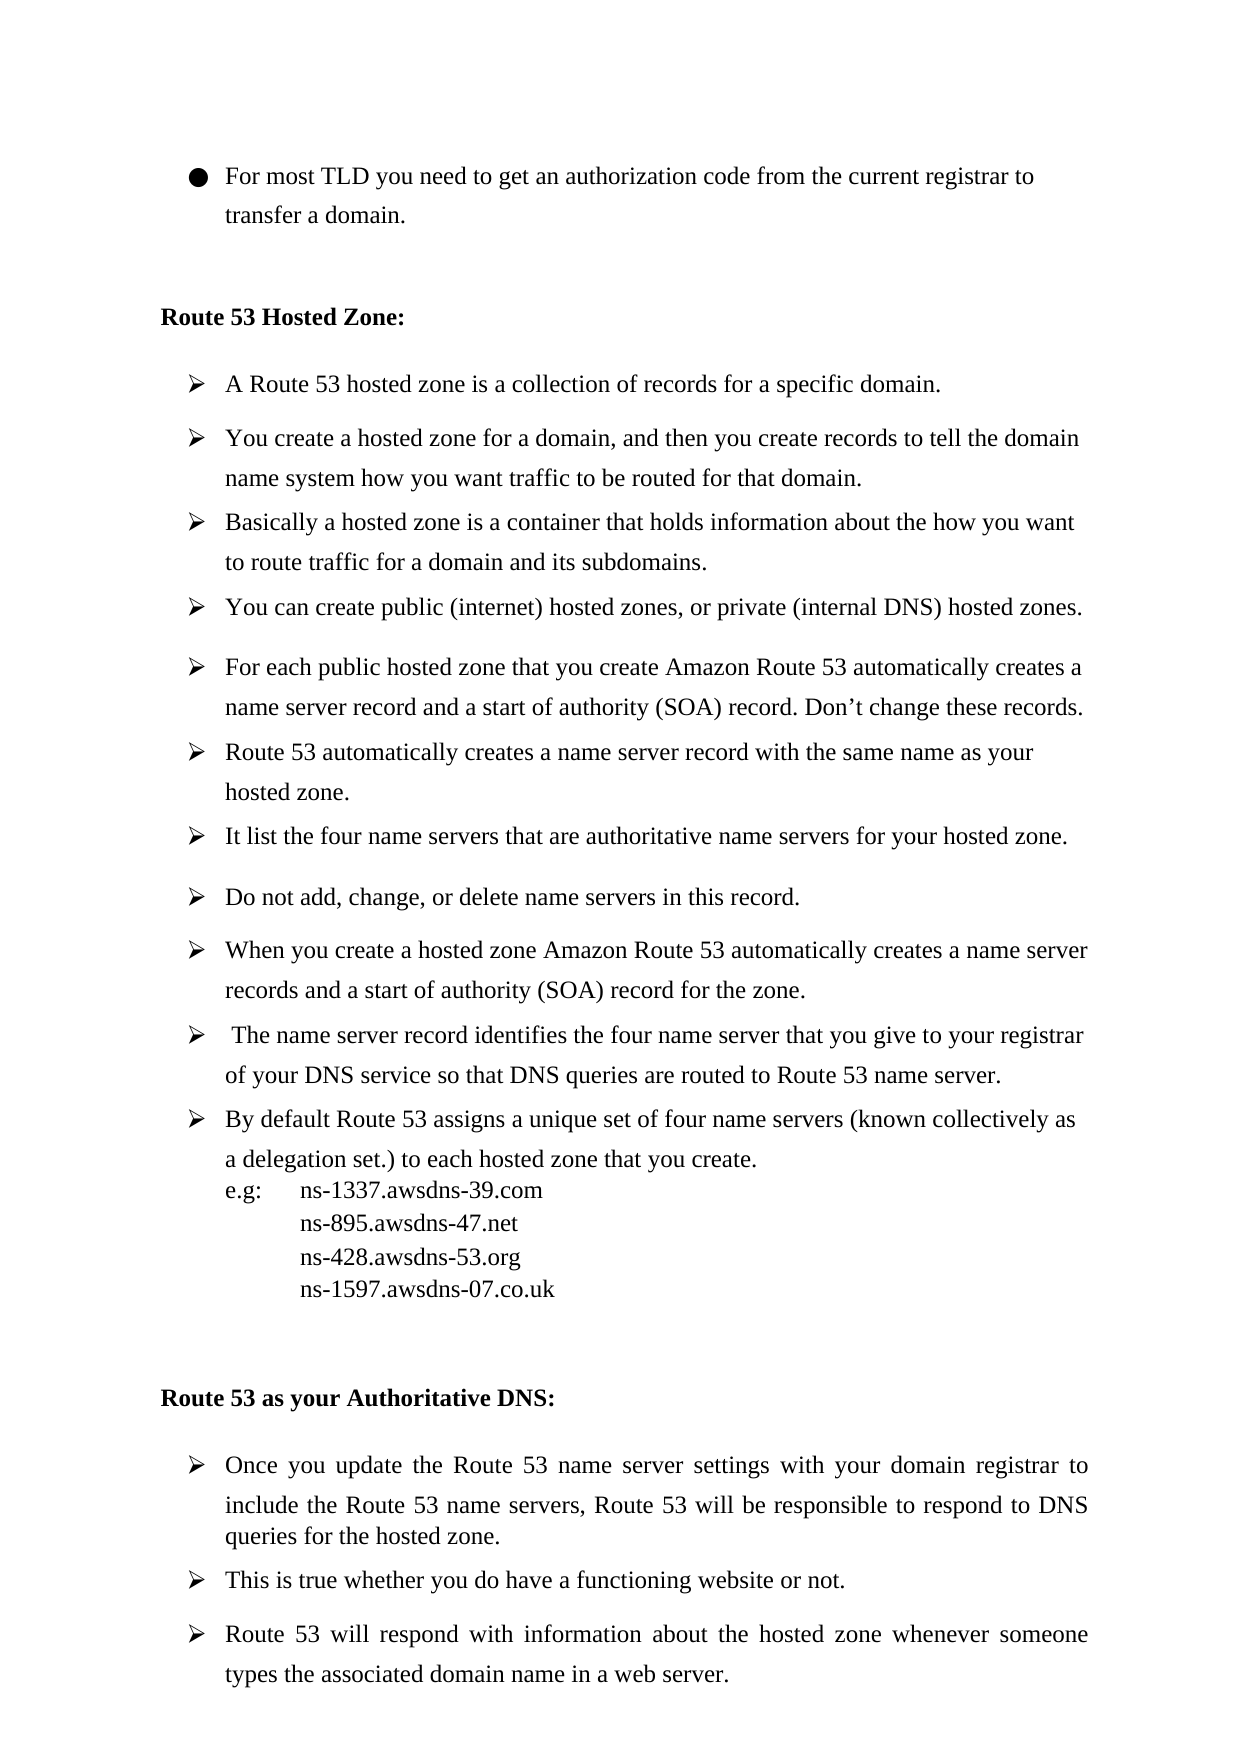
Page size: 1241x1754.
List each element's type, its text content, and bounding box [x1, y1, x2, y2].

list Once you update the Route 53 name server settings with your domain registrar to include the Route 53 name servers, Route 53 will be responsible to respond to DNS queries for the hosted zone. [187, 1436, 1090, 1549]
list For most TLD you need to get an authorization code from the current registrar to transfer a domain. [187, 147, 1090, 229]
list You create a hosted zone for a domain, and then you create records to tell the domain name system how you want traffic to be routed for that domain. [187, 409, 1090, 492]
text e.g: ns-1337.awsdns-39.com ns-895.awsdns-47.net ns-428.awsdns-53.org [225, 1176, 543, 1270]
list Basically a hosted zone is a container that holds information about the how you want to route traffic for a domain and its subdomains. [187, 494, 1090, 576]
text ns-1597.awsdns-07.co.uk [300, 1274, 1232, 1303]
list Route 53 automatically creates a name server record with the same name as your hosted zone. [187, 723, 1090, 805]
list A Route 53 hosted zone is a collection of records for a specific domain. [187, 356, 1232, 407]
list When you create a hosted zone Amazon Route 53 automatically creates a name server records and a start of authority (SOA) record for the zone. [187, 922, 1089, 1004]
list Route 53 will respond with information about the hosted zone whenever someone types the associated domain name in a web server. [187, 1605, 1090, 1688]
list It list the four name servers that are authoritative name servers for your hosted zone. [187, 808, 1232, 859]
subtitle Route 53 Hosted Zone: [150, 302, 1232, 331]
list Do not add, change, or delete name servers in this record. [187, 868, 1232, 919]
list The name server record identifies the four name server that you give to your registrar of your DNS service so that DNS queries are routed to Route 53 name server. [187, 1006, 1090, 1089]
list You can create public (internet) hosted zones, or private (internal DNS) hosted zones. [187, 578, 1232, 630]
subtitle Route 53 as your Authoritative DNS: [150, 1383, 1232, 1411]
list For each public hosted zone that you create Amazon Route 53 automatically creates a name server record and a start of authority (SOA) record. Don’t change these records. [187, 638, 1089, 721]
list This is true whether you do have a functioning website or not. [187, 1552, 1232, 1603]
list By default Route 53 assigns a unique set of four name servers (known collectively as a delegation set.) to each hosted zone that you create. [187, 1091, 1090, 1173]
